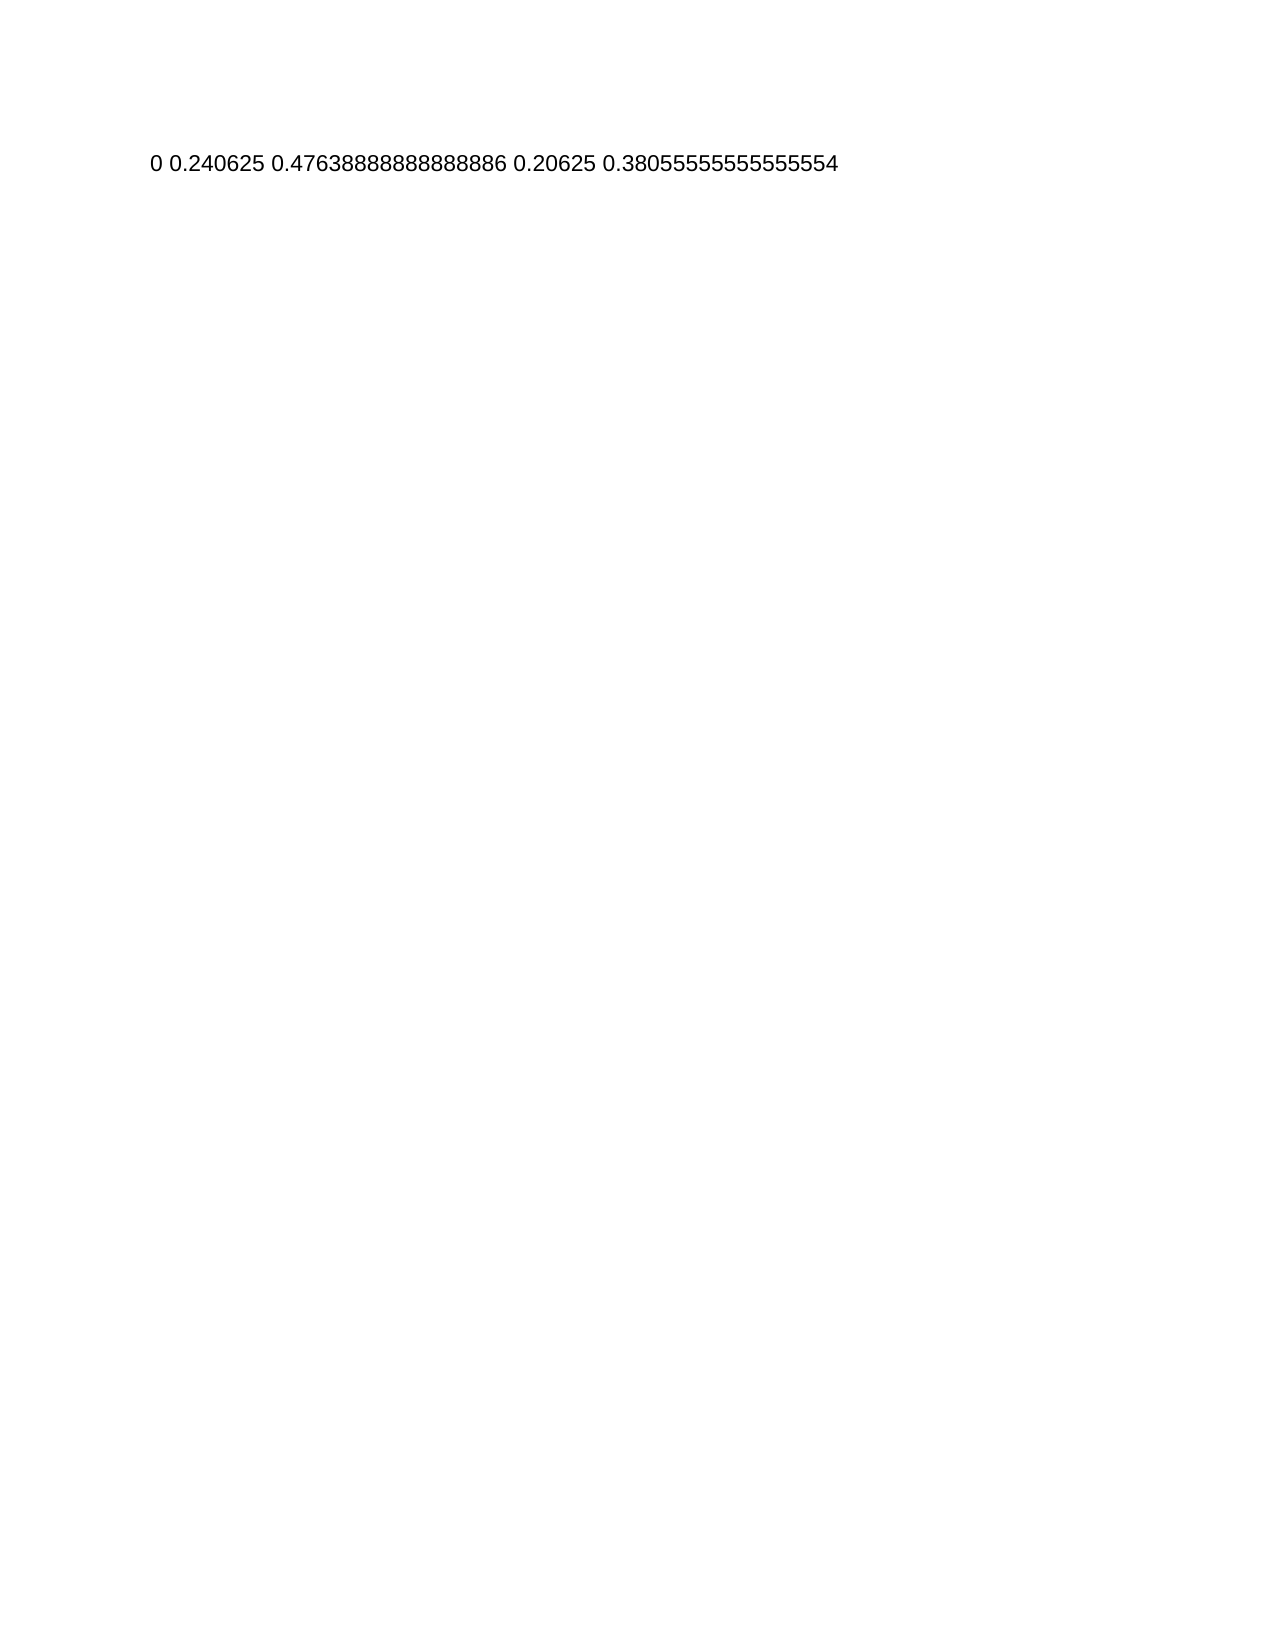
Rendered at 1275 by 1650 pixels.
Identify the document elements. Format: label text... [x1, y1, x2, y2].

text 0 0.240625 0.47638888888888886 0.20625 0.38055555555555554 [150, 150, 1125, 176]
